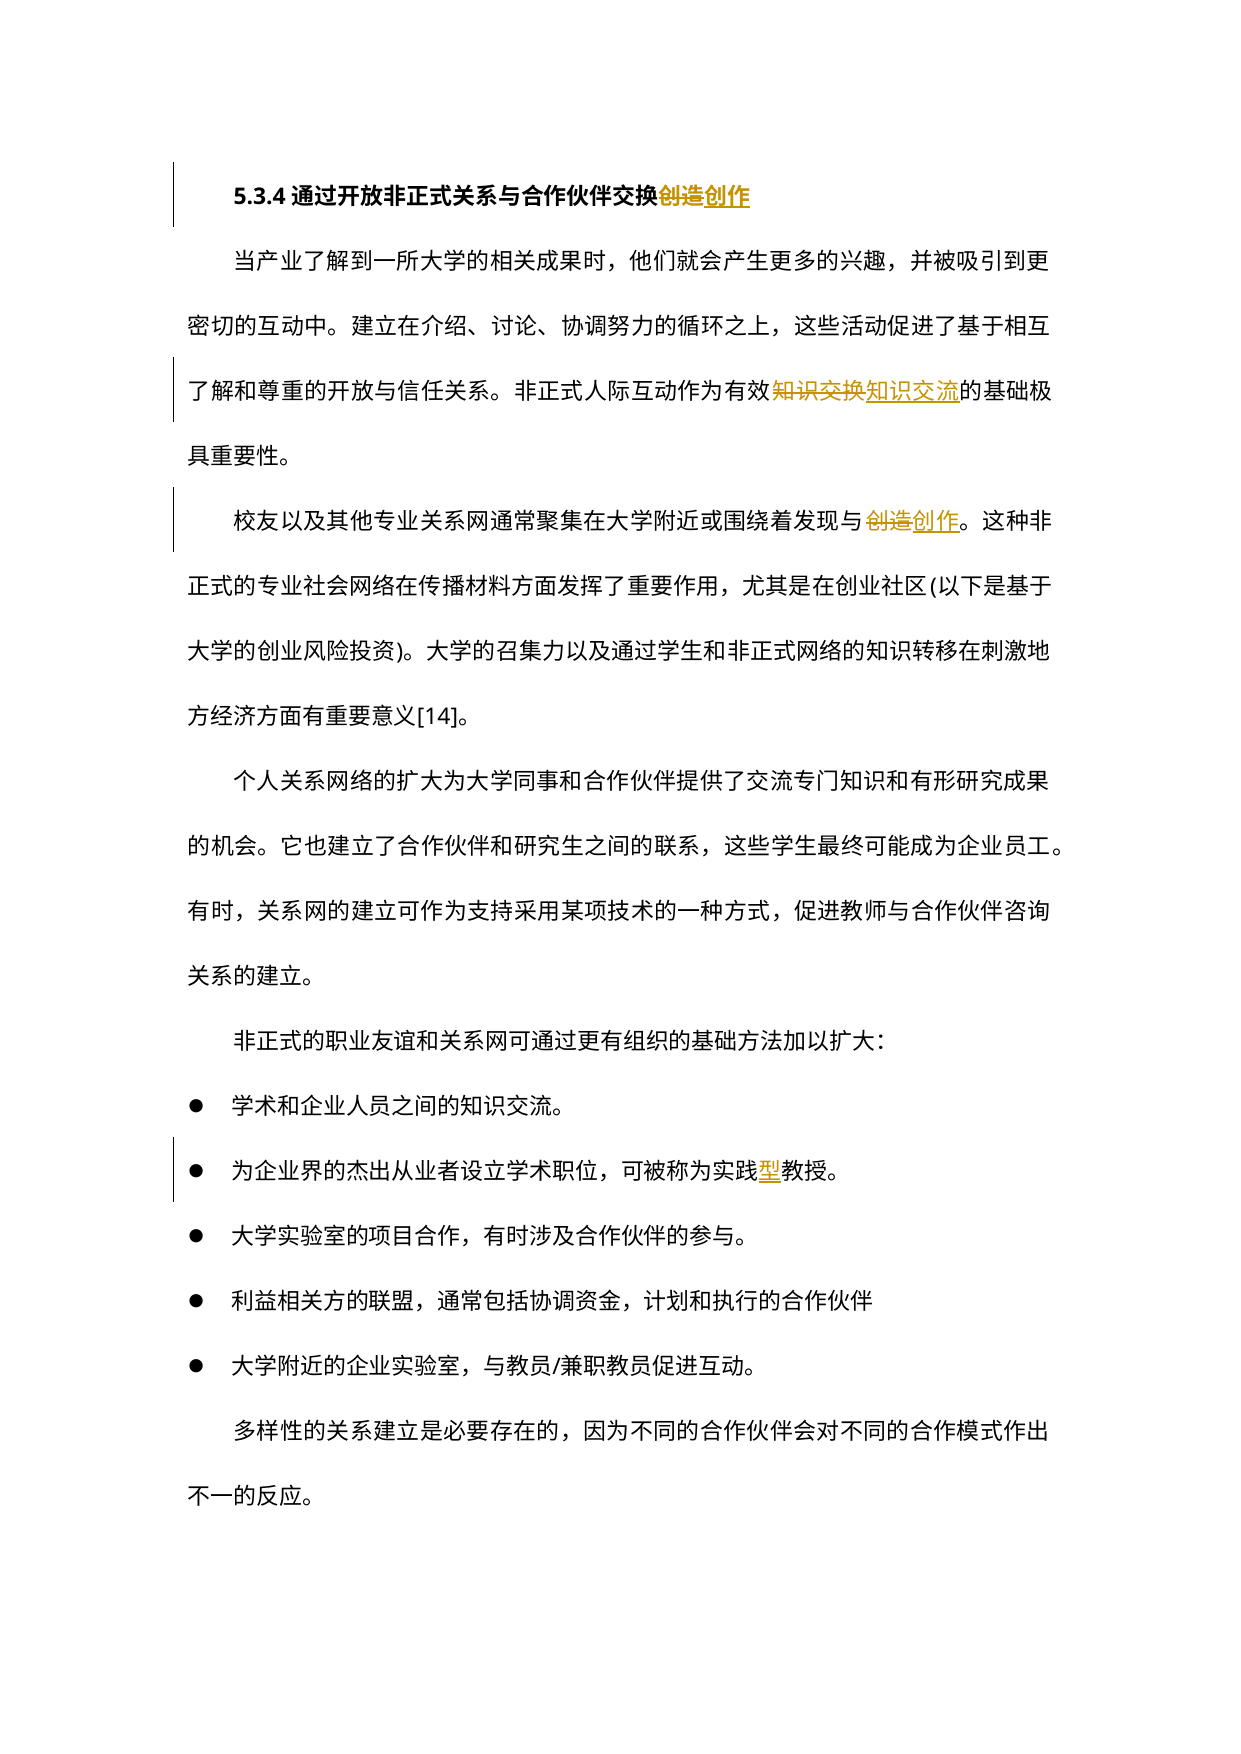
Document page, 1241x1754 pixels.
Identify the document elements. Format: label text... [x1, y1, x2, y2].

list 大学实验室的项目合作，有时涉及合作伙伴的参与。 [187, 1202, 1053, 1267]
list 大学附近的企业实验室，与教员/兼职教员促进互动。 [187, 1332, 1053, 1397]
text 多样性的关系建立是必要存在的，因为不同的合作伙伴会对不同的合作模式作出不一的反应。 [187, 1397, 1053, 1527]
text 校友以及其他专业关系网通常聚集在大学附近或围绕着发现与。这种非正式的专业社会网络在传播材料方面发挥了重要作用，尤其是在创业社区(以下是基于大学的创业风险投资)。大学的召集力以及通过学生和非正式网络的知识转移在刺激地方经济方面有重要意义[14]。 [187, 487, 1053, 747]
list 为企业界的杰出从业者设立学术职位，可被称为实践教授。 [187, 1137, 1053, 1202]
text 5.3.4 通过开放非正式关系与合作伙伴交换 [187, 162, 1053, 227]
text 个人关系网络的扩大为大学同事和合作伙伴提供了交流专门知识和有形研究成果的机会。它也建立了合作伙伴和研究生之间的联系，这些学生最终可能成为企业员工。有时，关系网的建立可作为支持采用某项技术的一种方式，促进教师与合作伙伴咨询关系的建立。 [187, 747, 1053, 1007]
list 学术和企业人员之间的知识交流。 [187, 1072, 1053, 1137]
text 当产业了解到一所大学的相关成果时，他们就会产生更多的兴趣，并被吸引到更密切的互动中。建立在介绍、讨论、协调努力的循环之上，这些活动促进了基于相互了解和尊重的开放与信任关系。非正式人际互动作为有效的基础极具重要性。 [187, 227, 1053, 487]
list 利益相关方的联盟，通常包括协调资金，计划和执行的合作伙伴 [187, 1267, 1053, 1332]
text 非正式的职业友谊和关系网可通过更有组织的基础方法加以扩大： [187, 1007, 1053, 1072]
